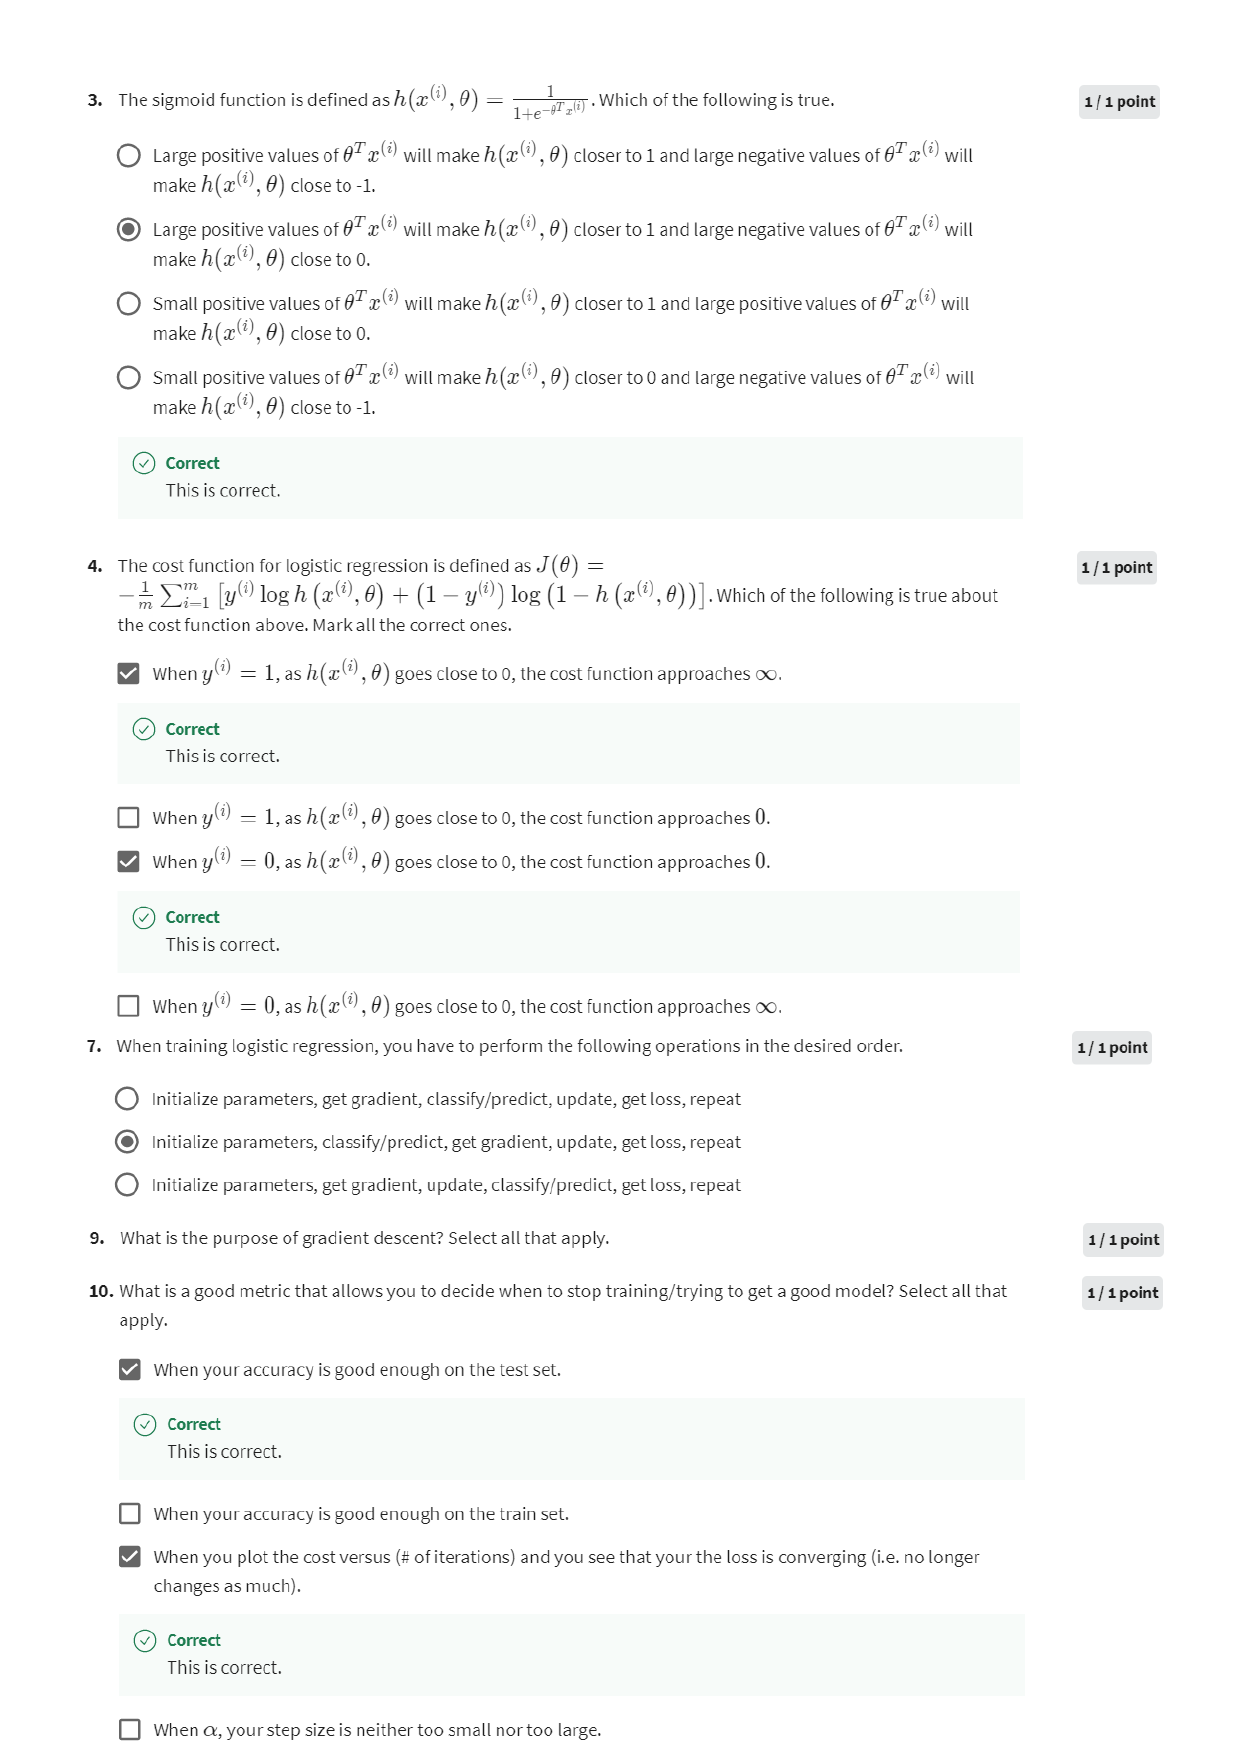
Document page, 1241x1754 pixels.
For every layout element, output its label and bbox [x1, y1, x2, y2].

picture [75, 75, 1166, 521]
picture [75, 541, 1166, 1754]
